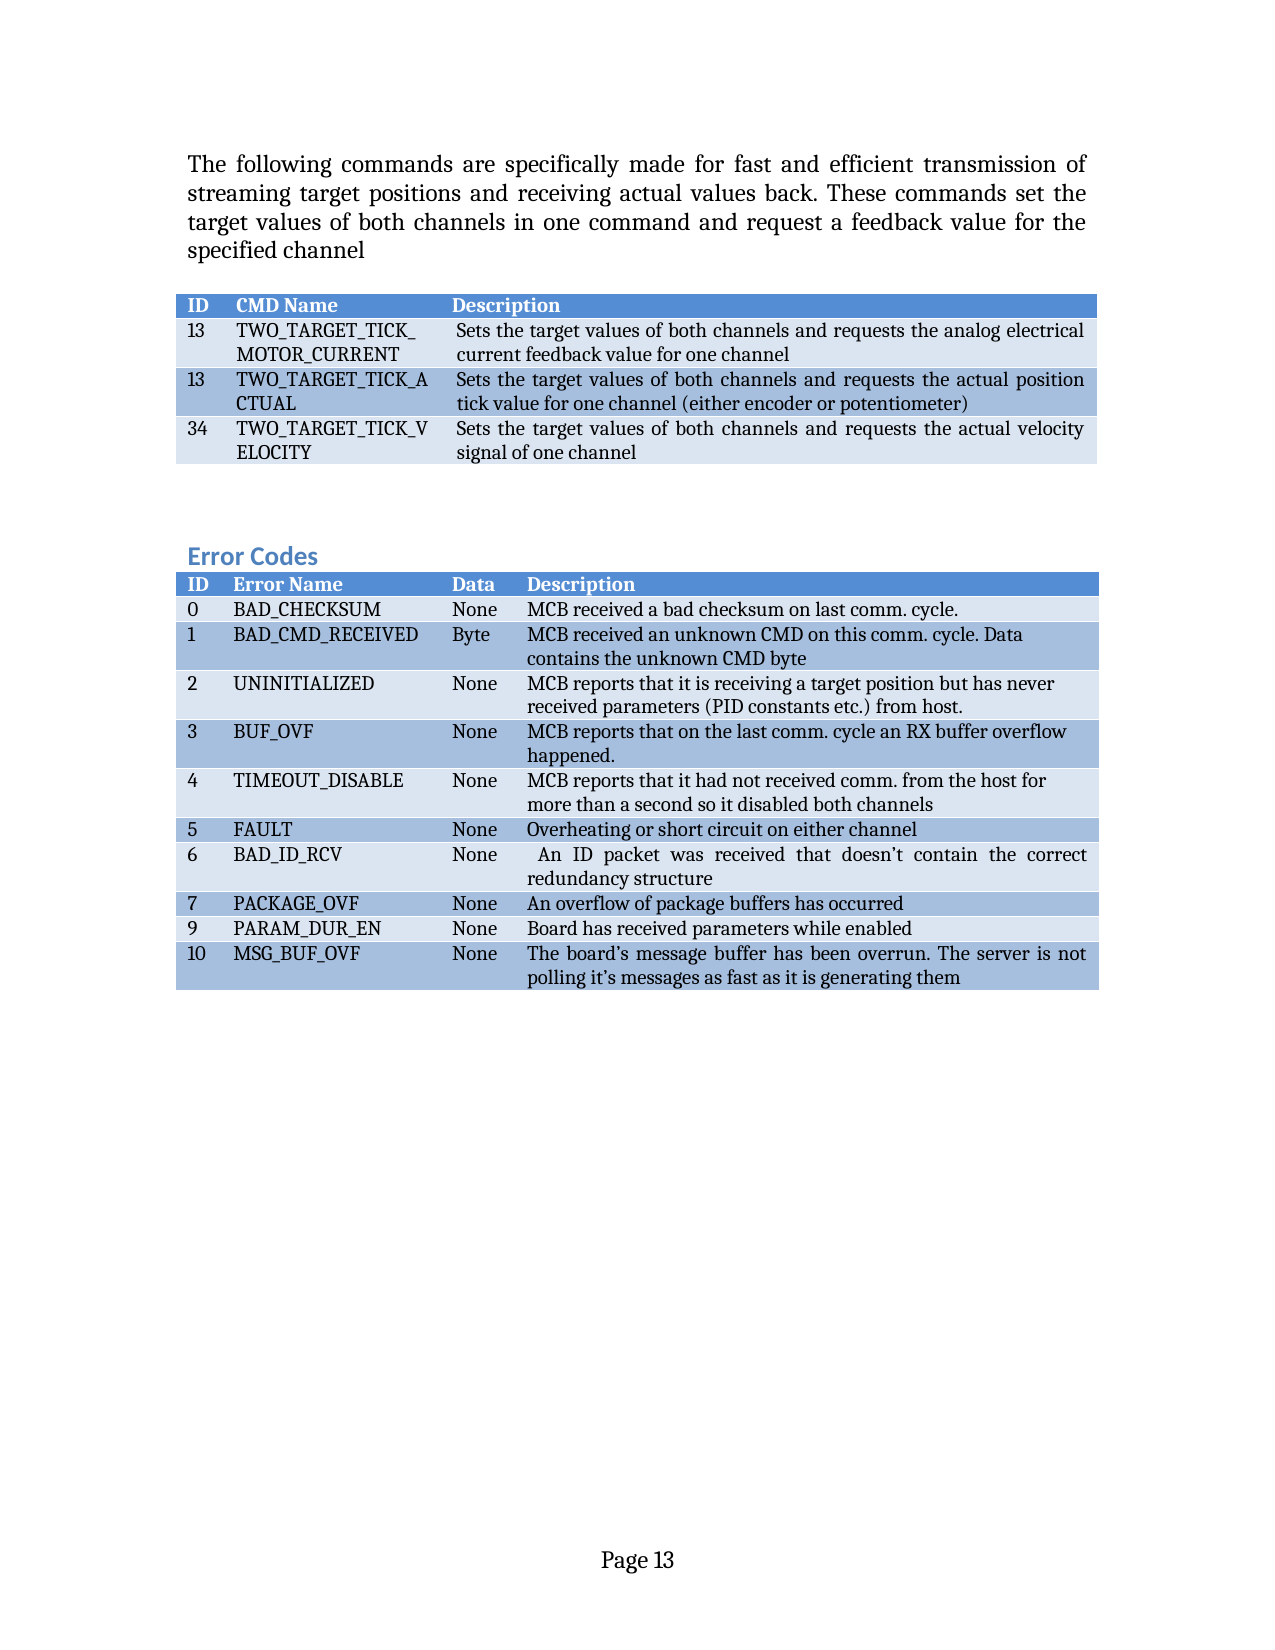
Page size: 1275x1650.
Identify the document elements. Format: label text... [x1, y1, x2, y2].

table_header ID [176, 572, 222, 596]
table_cell MSG_BUF_OVF [222, 942, 441, 990]
table_cell 7 [176, 892, 222, 916]
table_cell TIMEOUT_DISABLE [222, 769, 441, 817]
table_cell Sets the target values of both channels and requests the actual velocity signal of one channel [441, 417, 1097, 464]
table_cell None [441, 892, 516, 916]
table_cell BAD_ID_RCV [222, 843, 441, 891]
table_cell 4 [176, 769, 222, 817]
table_header CMD Name [225, 294, 441, 318]
table_cell The board’s message buffer has been overrun. The server is not polling it’s messages as fast as it is generating them [516, 942, 1099, 990]
table_cell None [441, 818, 516, 842]
table_cell None [441, 720, 516, 768]
table_cell Sets the target values of both channels and requests the actual position tick value for one channel (either encoder or potentiometer) [441, 368, 1097, 416]
table_cell BAD_CMD_RECEIVED [222, 622, 441, 670]
table_cell MCB reports that it had not received comm. from the host for more than a second so it disabled both channels [516, 769, 1099, 817]
table_cell FAULT [222, 818, 441, 842]
table_cell None [441, 843, 516, 891]
table_cell 1 [176, 622, 222, 670]
table_cell TWO_TARGET_TICK_MOTOR_CURRENT [225, 319, 441, 367]
table_cell MCB received an unknown CMD on this comm. cycle. Data contains the unknown CMD byte [516, 622, 1099, 670]
table_cell 10 [176, 942, 222, 990]
table_cell PACKAGE_OVF [222, 892, 441, 916]
table_cell 9 [176, 917, 222, 941]
table_cell Sets the target values of both channels and requests the analog electrical current feedback value for one channel [441, 319, 1097, 367]
table_cell Board has received parameters while enabled [516, 917, 1099, 941]
table_cell 5 [176, 818, 222, 842]
table_cell 34 [176, 417, 225, 464]
table_cell MCB reports that on the last comm. cycle an RX buffer overflow happened. [516, 720, 1099, 768]
table_cell Overheating or short circuit on either channel [516, 818, 1099, 842]
table_header Data [441, 572, 516, 596]
table_cell BAD_CHECKSUM [222, 597, 441, 621]
table_cell An overflow of package buffers has occurred [516, 892, 1099, 916]
table_cell TWO_TARGET_TICK_ACTUAL [225, 368, 441, 416]
table_cell None [441, 769, 516, 817]
table_cell 6 [176, 843, 222, 891]
table_cell None [441, 917, 516, 941]
table_cell UNINITIALIZED [222, 671, 441, 719]
table_header Description [516, 572, 1099, 596]
table_cell MCB received a bad checksum on last comm. cycle. [516, 597, 1099, 621]
table_cell 13 [176, 319, 225, 367]
table_header ID [176, 294, 225, 318]
table_cell None [441, 942, 516, 990]
table_cell MCB reports that it is receiving a target position but has never received parameters (PID constants etc.) from host. [516, 671, 1099, 719]
table_cell 13 [176, 368, 225, 416]
table_cell Byte [441, 622, 516, 670]
table_cell PARAM_DUR_EN [222, 917, 441, 941]
table_header Description [441, 294, 1097, 318]
table_header Error Name [222, 572, 441, 596]
table_cell None [441, 671, 516, 719]
table_cell TWO_TARGET_TICK_VELOCITY [225, 417, 441, 464]
table_cell 3 [176, 720, 222, 768]
table_cell An ID packet was received that doesn’t contain the correct redundancy structure [516, 843, 1099, 891]
subtitle Error Codes [187, 539, 1087, 572]
list The following commands are specifically made for fast and efficient transmission of streaming target positions and receiving actual values back. These commands set the target values of both channels in one command and request a feedback value for the specified channel [187, 150, 1087, 265]
table_cell 0 [176, 597, 222, 621]
table_cell BUF_OVF [222, 720, 441, 768]
table_cell 2 [176, 671, 222, 719]
table_cell None [441, 597, 516, 621]
